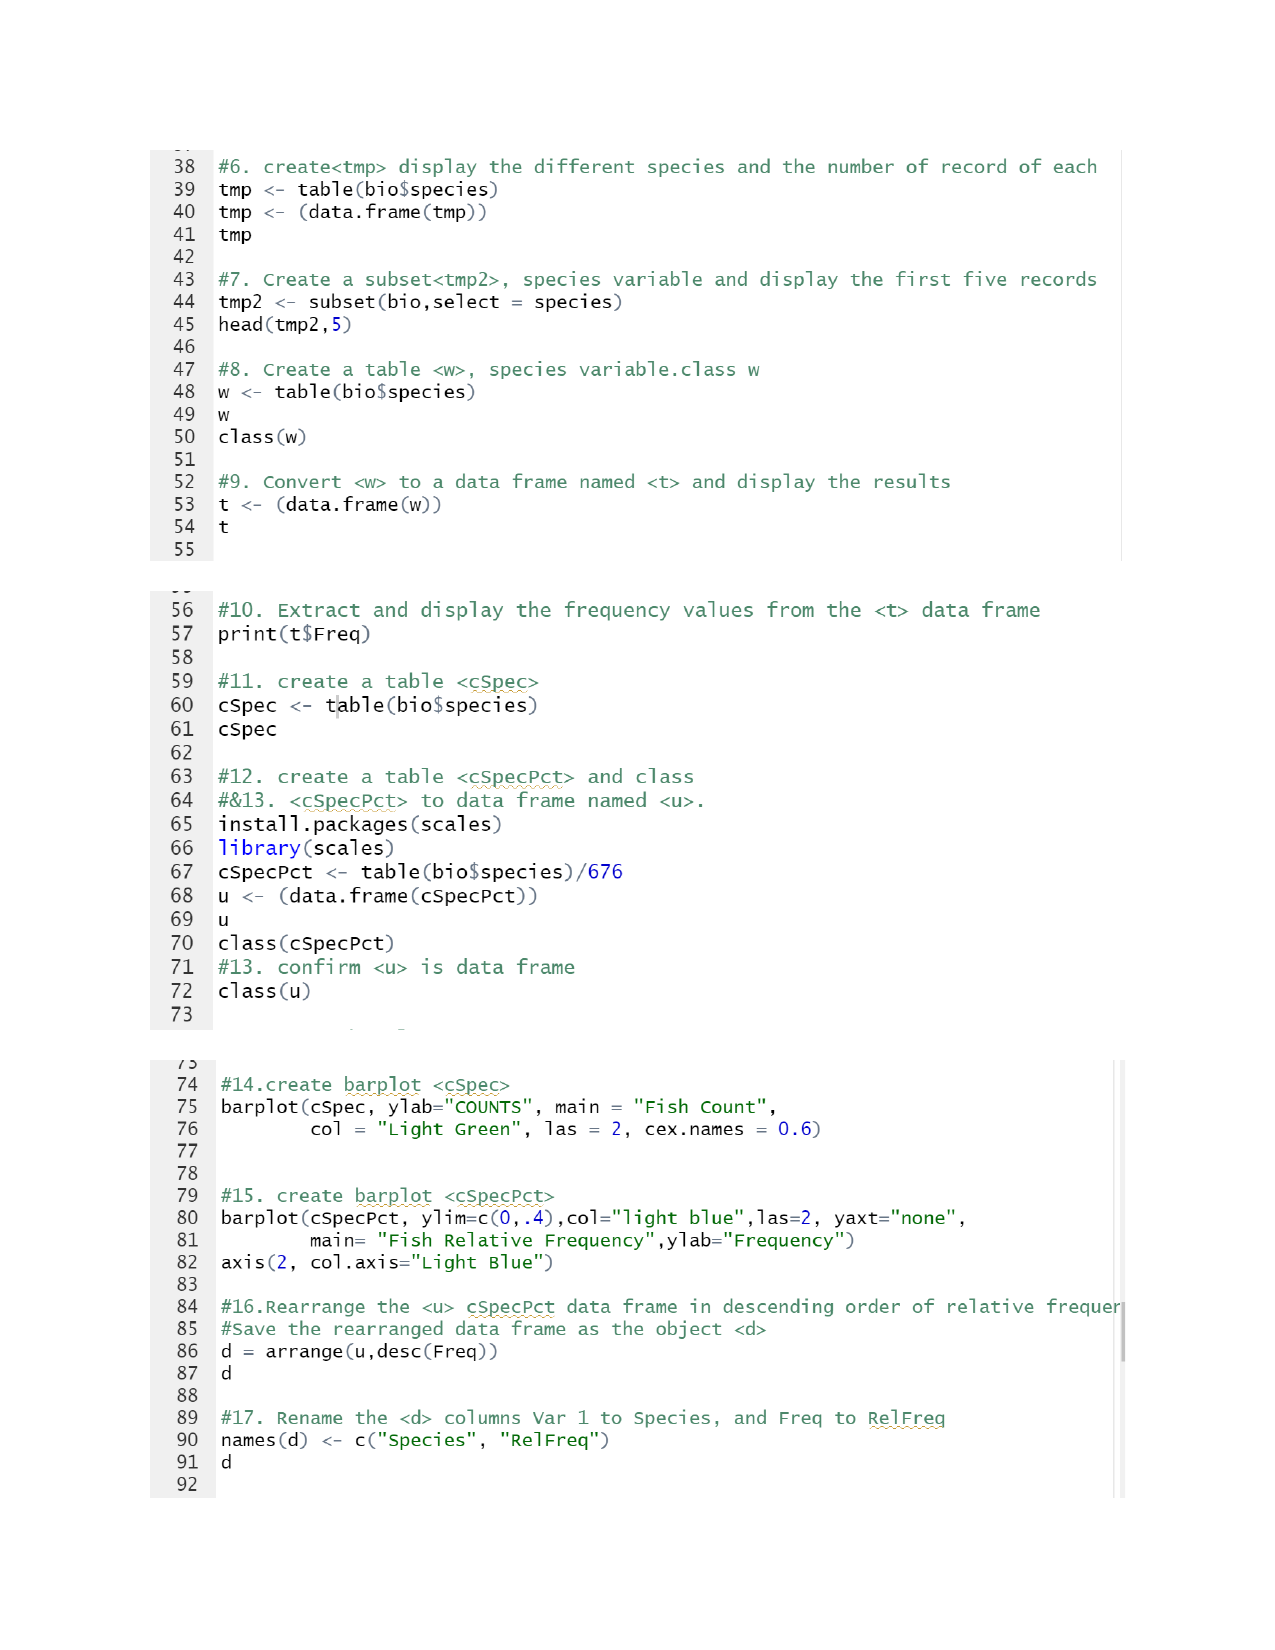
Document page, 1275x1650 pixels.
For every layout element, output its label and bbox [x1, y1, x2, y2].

picture [150, 591, 1125, 1030]
picture [150, 1060, 1125, 1498]
picture [150, 150, 1125, 561]
